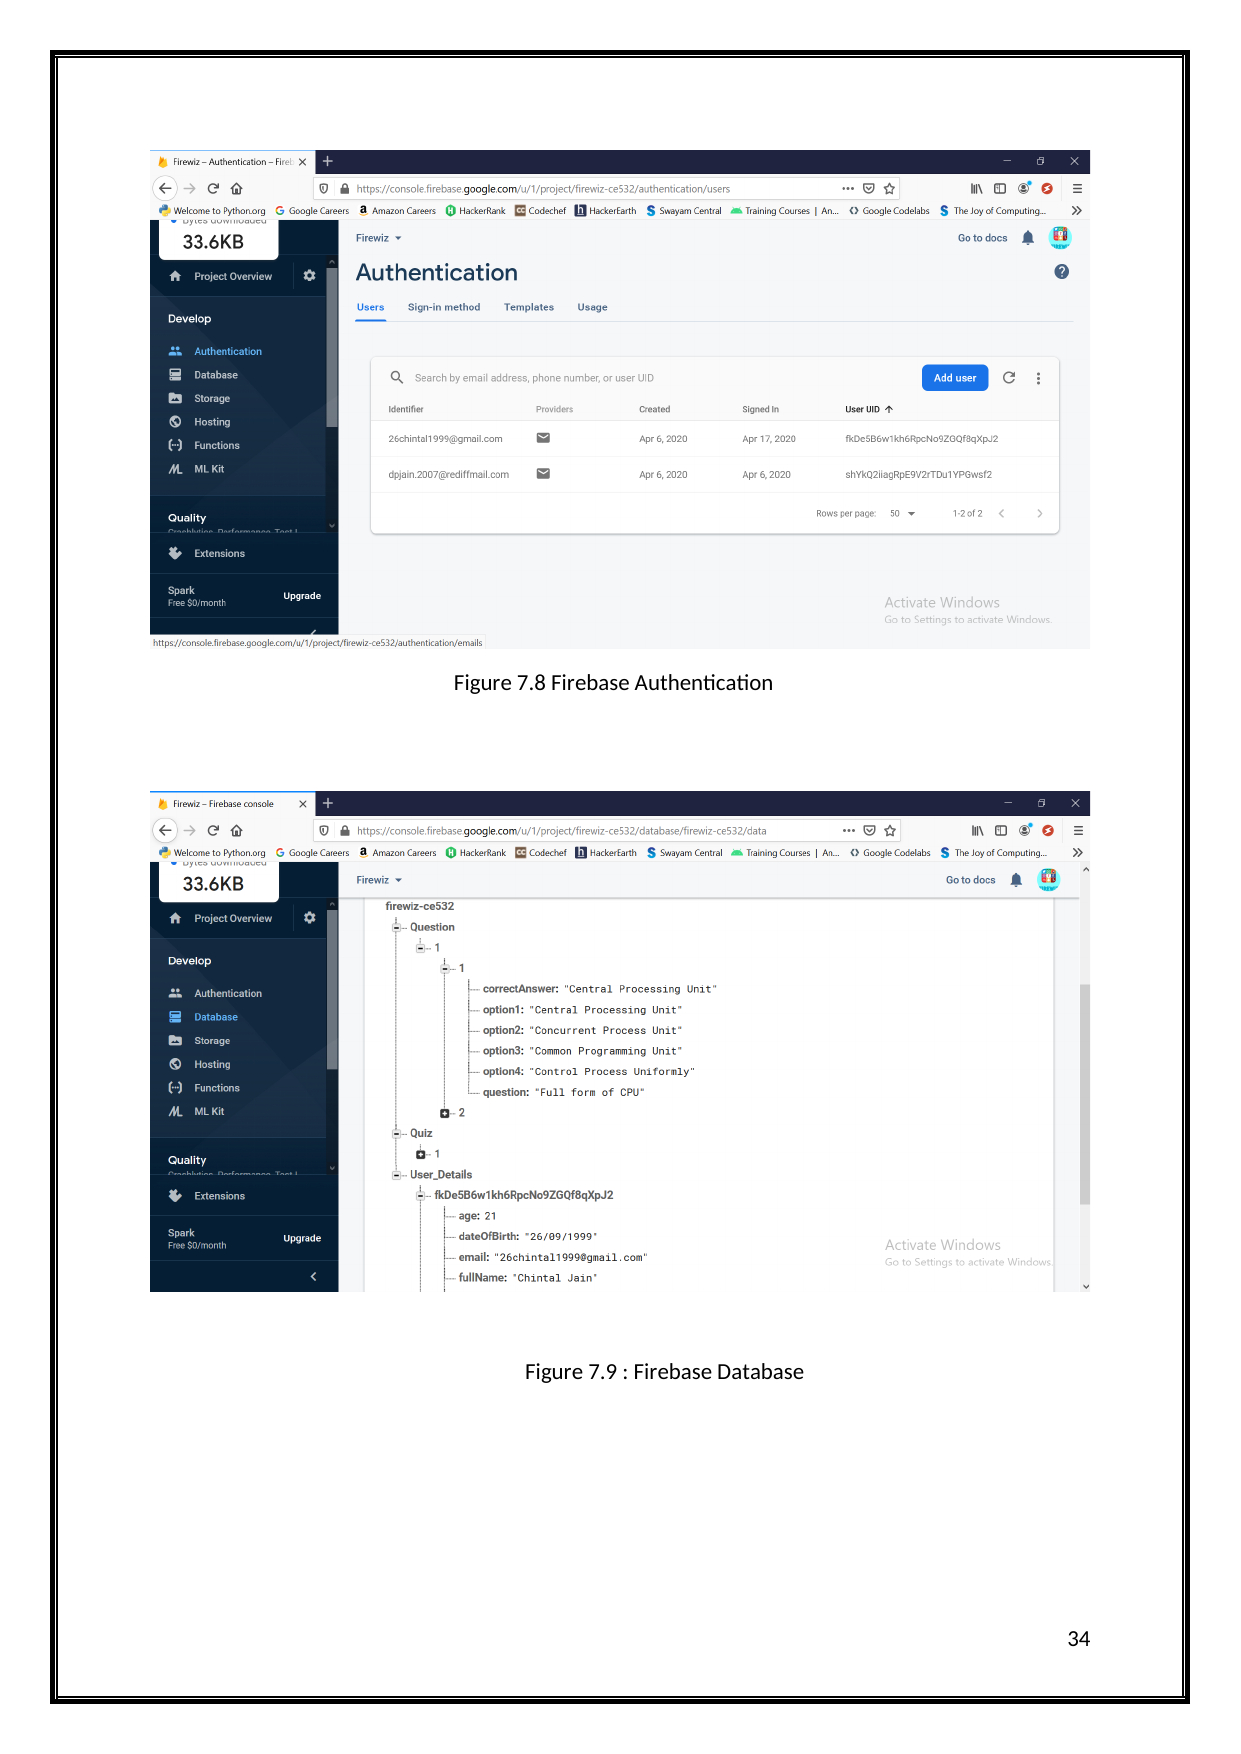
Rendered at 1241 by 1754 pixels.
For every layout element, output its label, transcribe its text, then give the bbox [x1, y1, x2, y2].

picture [150, 791, 1091, 1292]
text Figure 7.8 Firebase Authentication [150, 668, 1090, 696]
picture [150, 150, 1091, 649]
text Figure 7.9 : Firebase Database [450, 1357, 1090, 1386]
